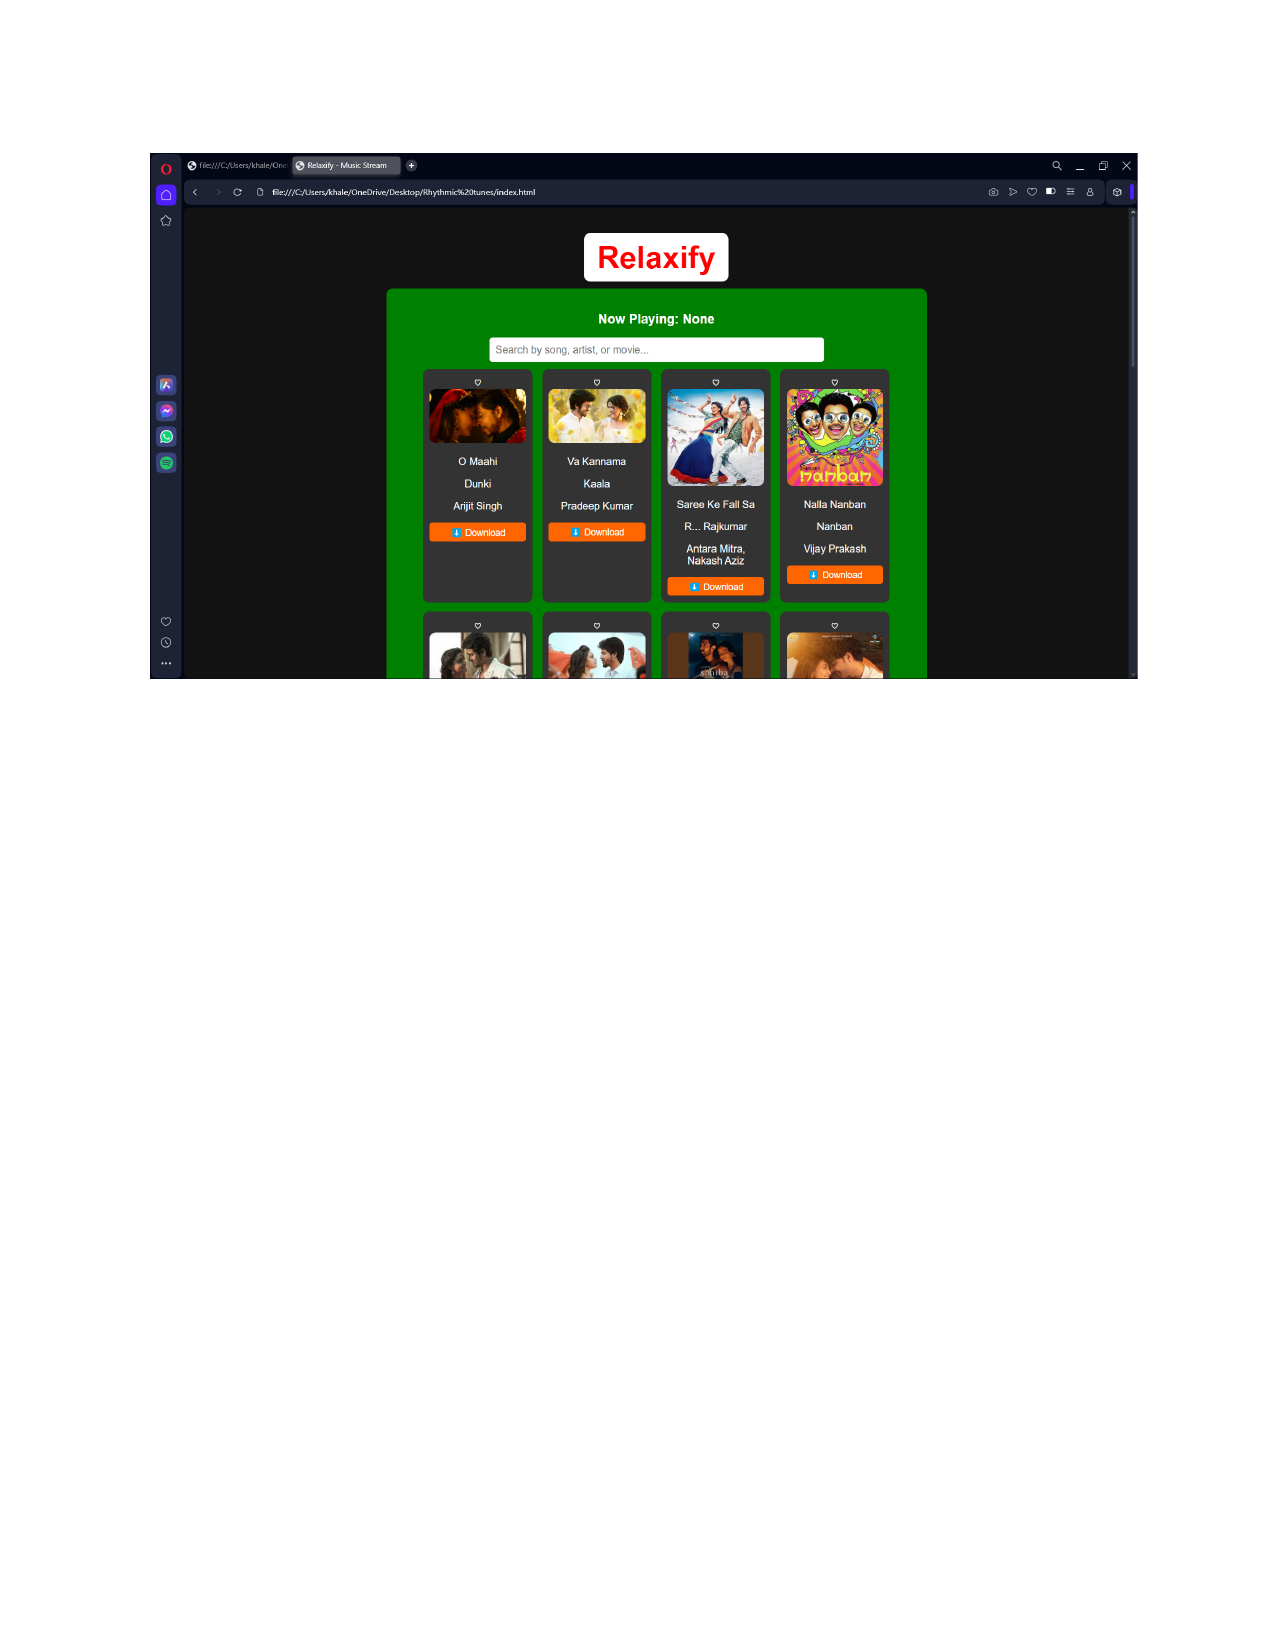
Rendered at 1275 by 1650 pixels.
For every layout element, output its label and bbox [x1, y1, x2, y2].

picture [150, 153, 1138, 679]
